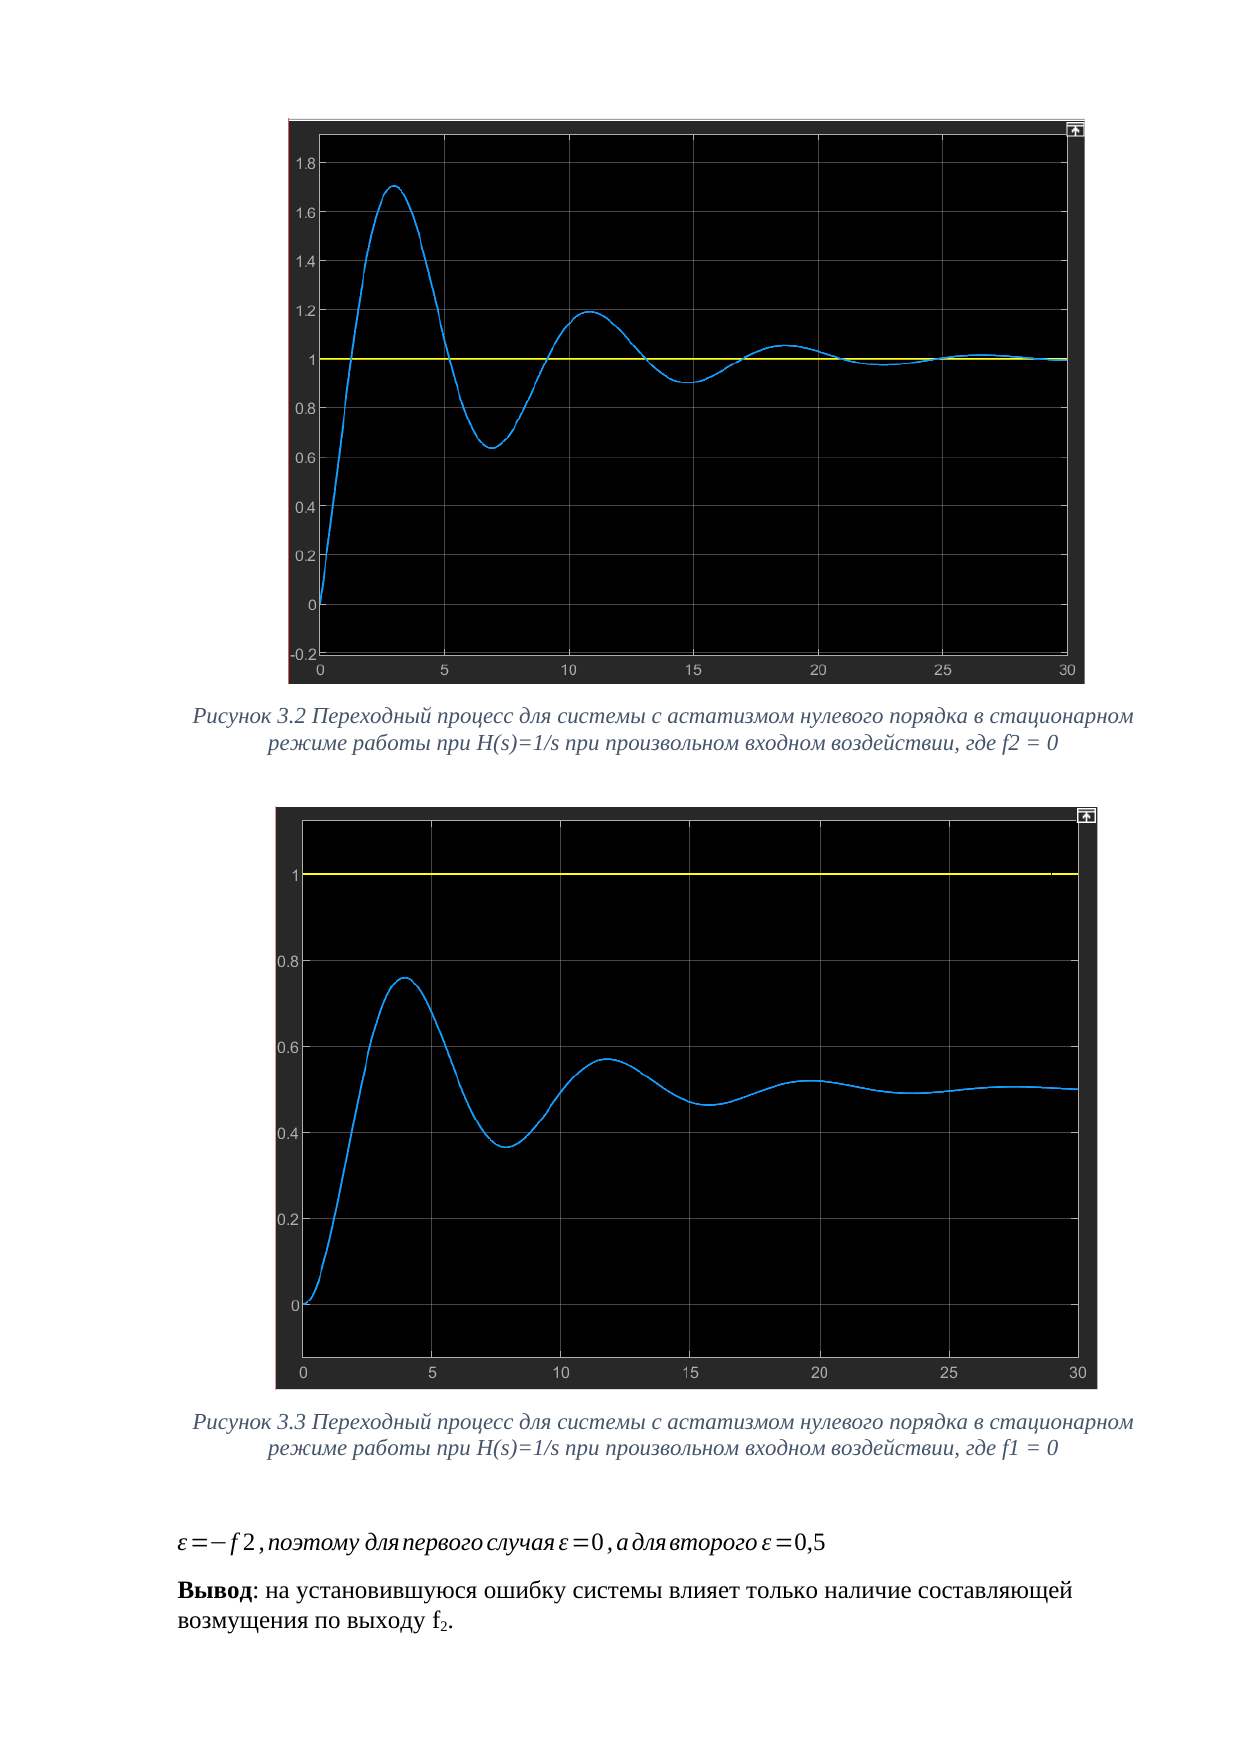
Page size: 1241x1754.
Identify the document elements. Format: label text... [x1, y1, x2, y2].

text Рисунок 3.2 Переходный процесс для системы с астатизмом нулевого порядка в стационарном режиме работы при H(s)=1/s при произвольном входном воздействии, где f2 = 0 [177, 702, 1152, 755]
list Вывод: на установившуюся ошибку системы влияет только наличие составляющей возмущения по выходу f2. [177, 1575, 1152, 1634]
picture [275, 806, 1098, 1390]
text Рисунок 3.3 Переходный процесс для системы с астатизмом нулевого порядка в стационарном режиме работы при H(s)=1/s при произвольном входном воздействии, где f1 = 0 [177, 1408, 1152, 1461]
picture [288, 118, 1085, 684]
